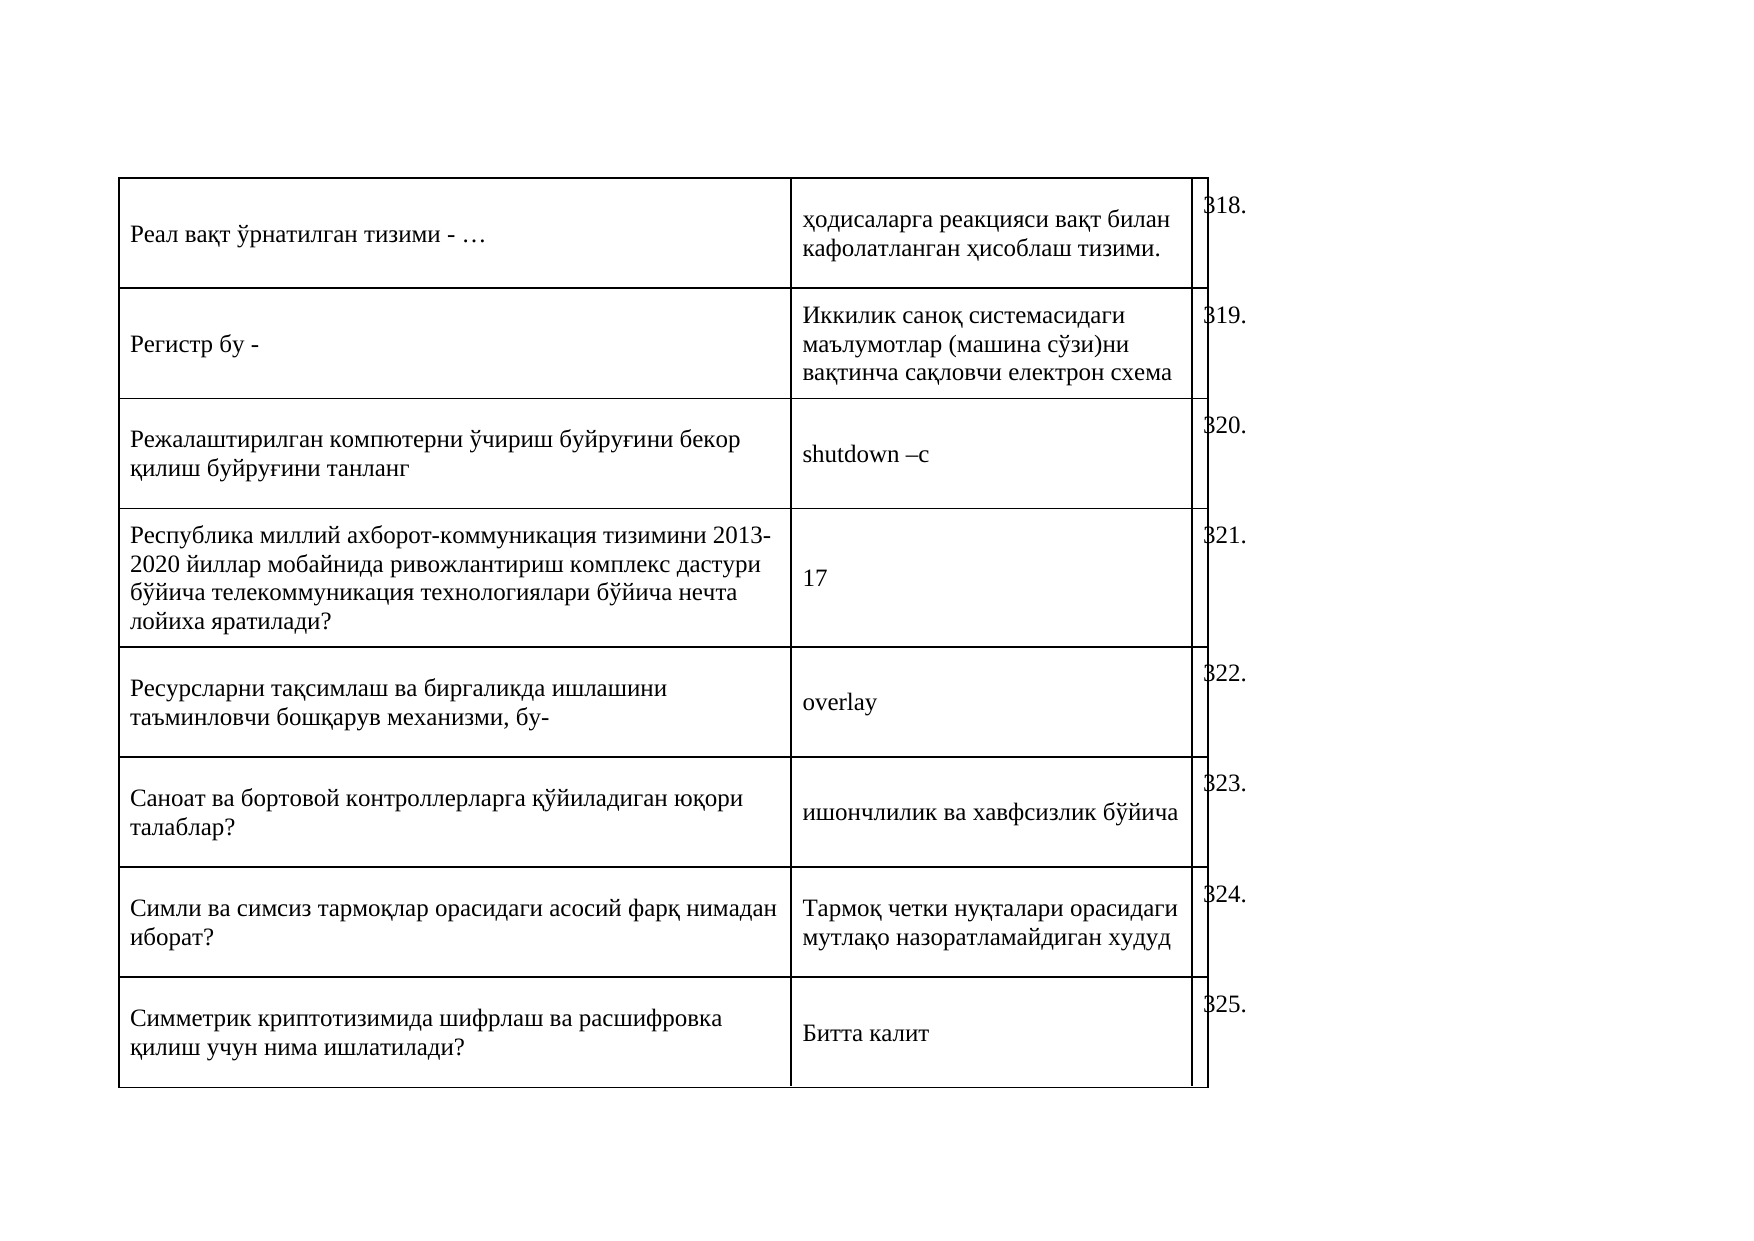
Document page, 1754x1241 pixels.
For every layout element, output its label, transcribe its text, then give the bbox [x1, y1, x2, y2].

table_cell Иккилик саноқ системасидаги маълумотлар (машина сўзи)ни вақтинча сақловчи електрон схема [792, 289, 1191, 397]
table_cell Ресурсларни тақсимлаш ва биргаликда ишлашини таъминловчи бошқарув механизми, бу- [120, 648, 790, 756]
table_cell Республика миллий ахборот-коммуникация тизимини 2013-2020 йиллар мобайнида ривожлантириш комплекс дастури бўйича телекоммуникация технологиялари бўйича нечта лойиха яратилади? [120, 509, 790, 646]
table_cell Режалаштирилган компютерни ўчириш буйруғини бекор қилиш буйруғини танланг [120, 399, 790, 507]
table_cell Регистр бу - [120, 289, 790, 397]
table_cell Саноат ва бортовой контроллерларга қўйиладиган юқори талаблар? [120, 758, 790, 866]
table_cell shutdown –c [792, 399, 1191, 507]
table_cell ишончлилик ва хавфсизлик бўйича [792, 758, 1191, 866]
table_cell Симметрик криптотизимида шифрлаш ва расшифровка қилиш учун нима ишлатилади? [120, 978, 790, 1086]
table_cell [1193, 648, 1207, 756]
table_cell [1193, 399, 1207, 507]
table_cell 17 [792, 509, 1191, 646]
table_cell Тармоқ четки нуқталари орасидаги мутлақо назоратламайдиган худуд [792, 868, 1191, 976]
table_cell [1193, 179, 1207, 287]
table_cell [1193, 868, 1207, 976]
table_cell [1193, 509, 1207, 646]
table_cell [1193, 978, 1207, 1086]
table_cell Симли ва симсиз тармоқлар орасидаги асосий фарқ нимадан иборат? [120, 868, 790, 976]
table_cell ҳодисаларга реакцияси вақт билан кафолатланган ҳисоблаш тизими. [792, 179, 1191, 287]
table_cell overlay [792, 648, 1191, 756]
table_cell Реал вақт ўрнатилган тизими - … [120, 179, 790, 287]
table_cell [1193, 758, 1207, 866]
table_cell [1193, 289, 1207, 397]
table_cell Битта калит [792, 978, 1191, 1086]
